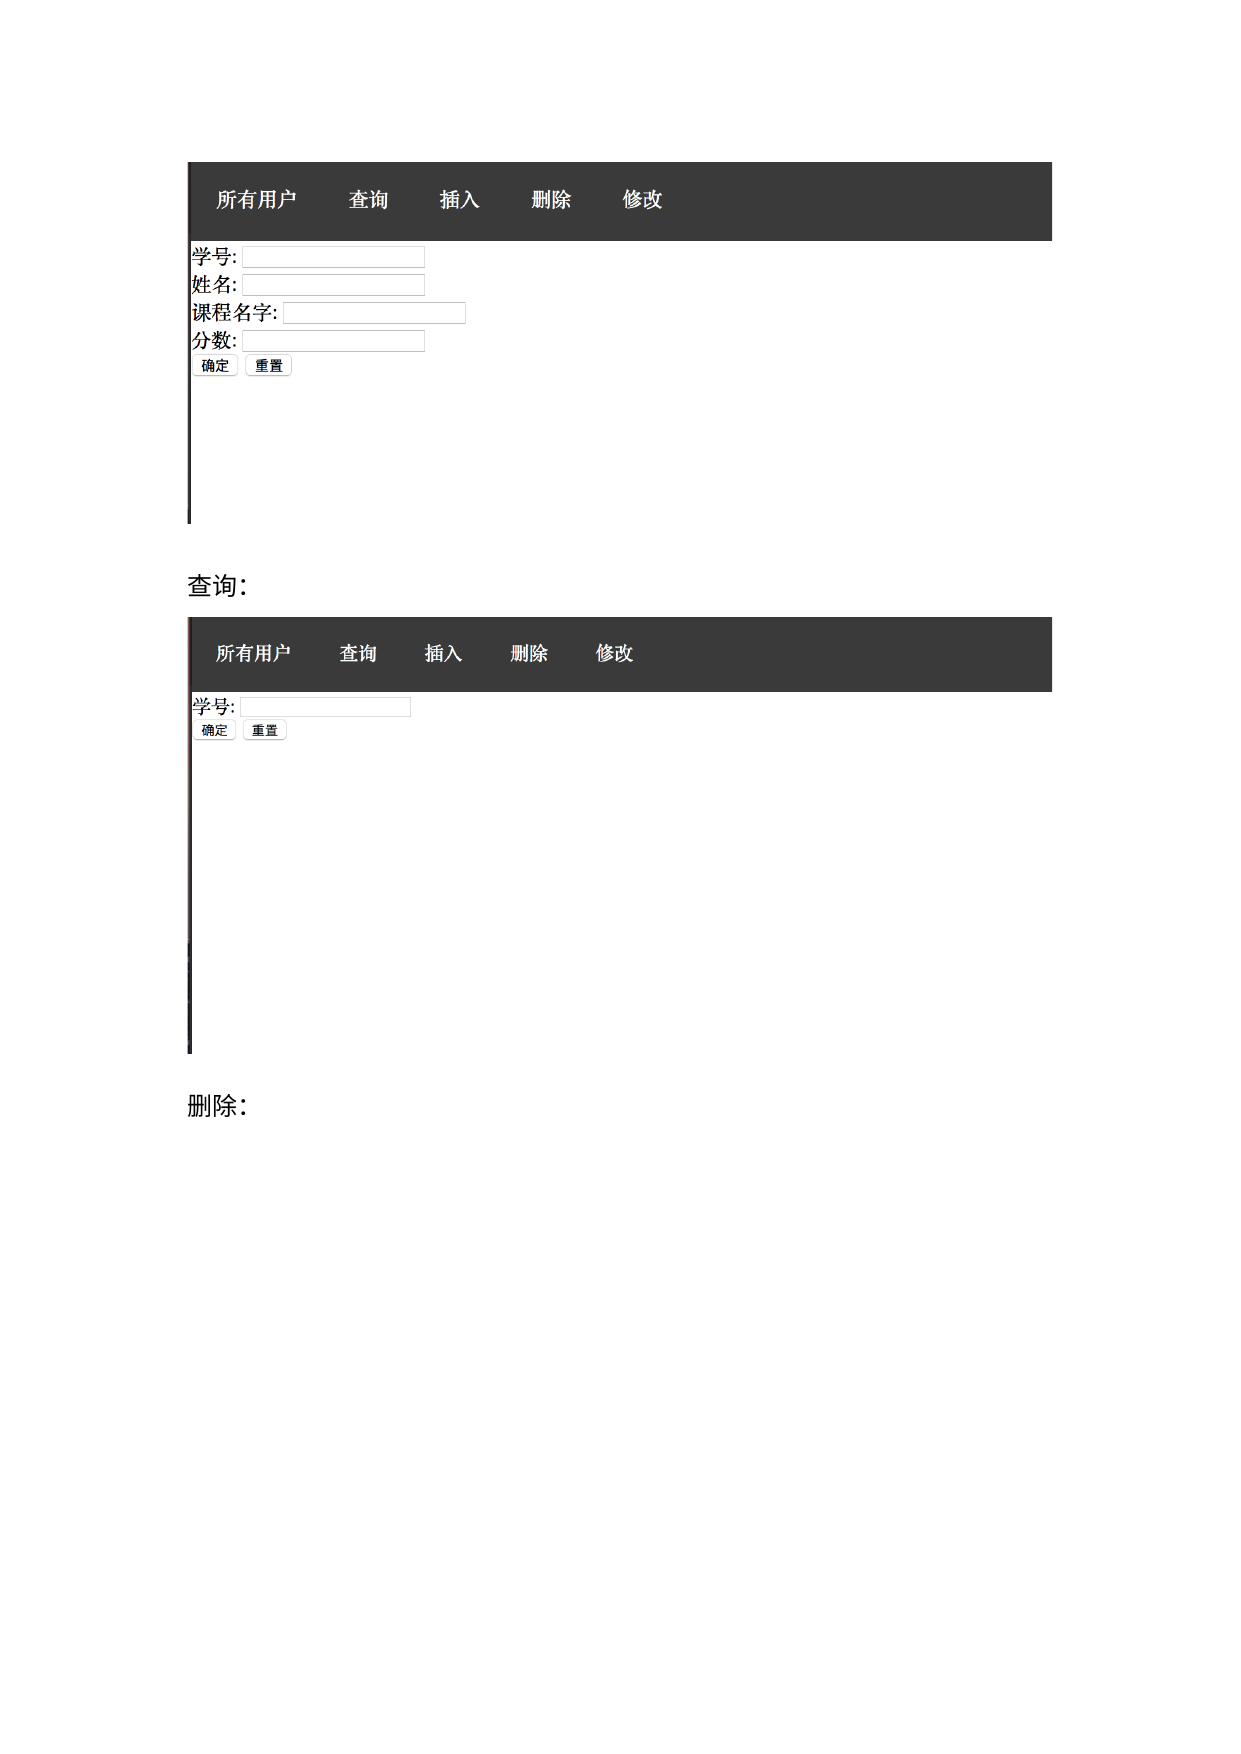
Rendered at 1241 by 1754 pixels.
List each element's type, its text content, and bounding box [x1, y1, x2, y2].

text 查询： [187, 552, 1053, 617]
picture [187, 617, 1053, 1054]
text 删除： [187, 1072, 1053, 1137]
picture [187, 162, 1053, 524]
